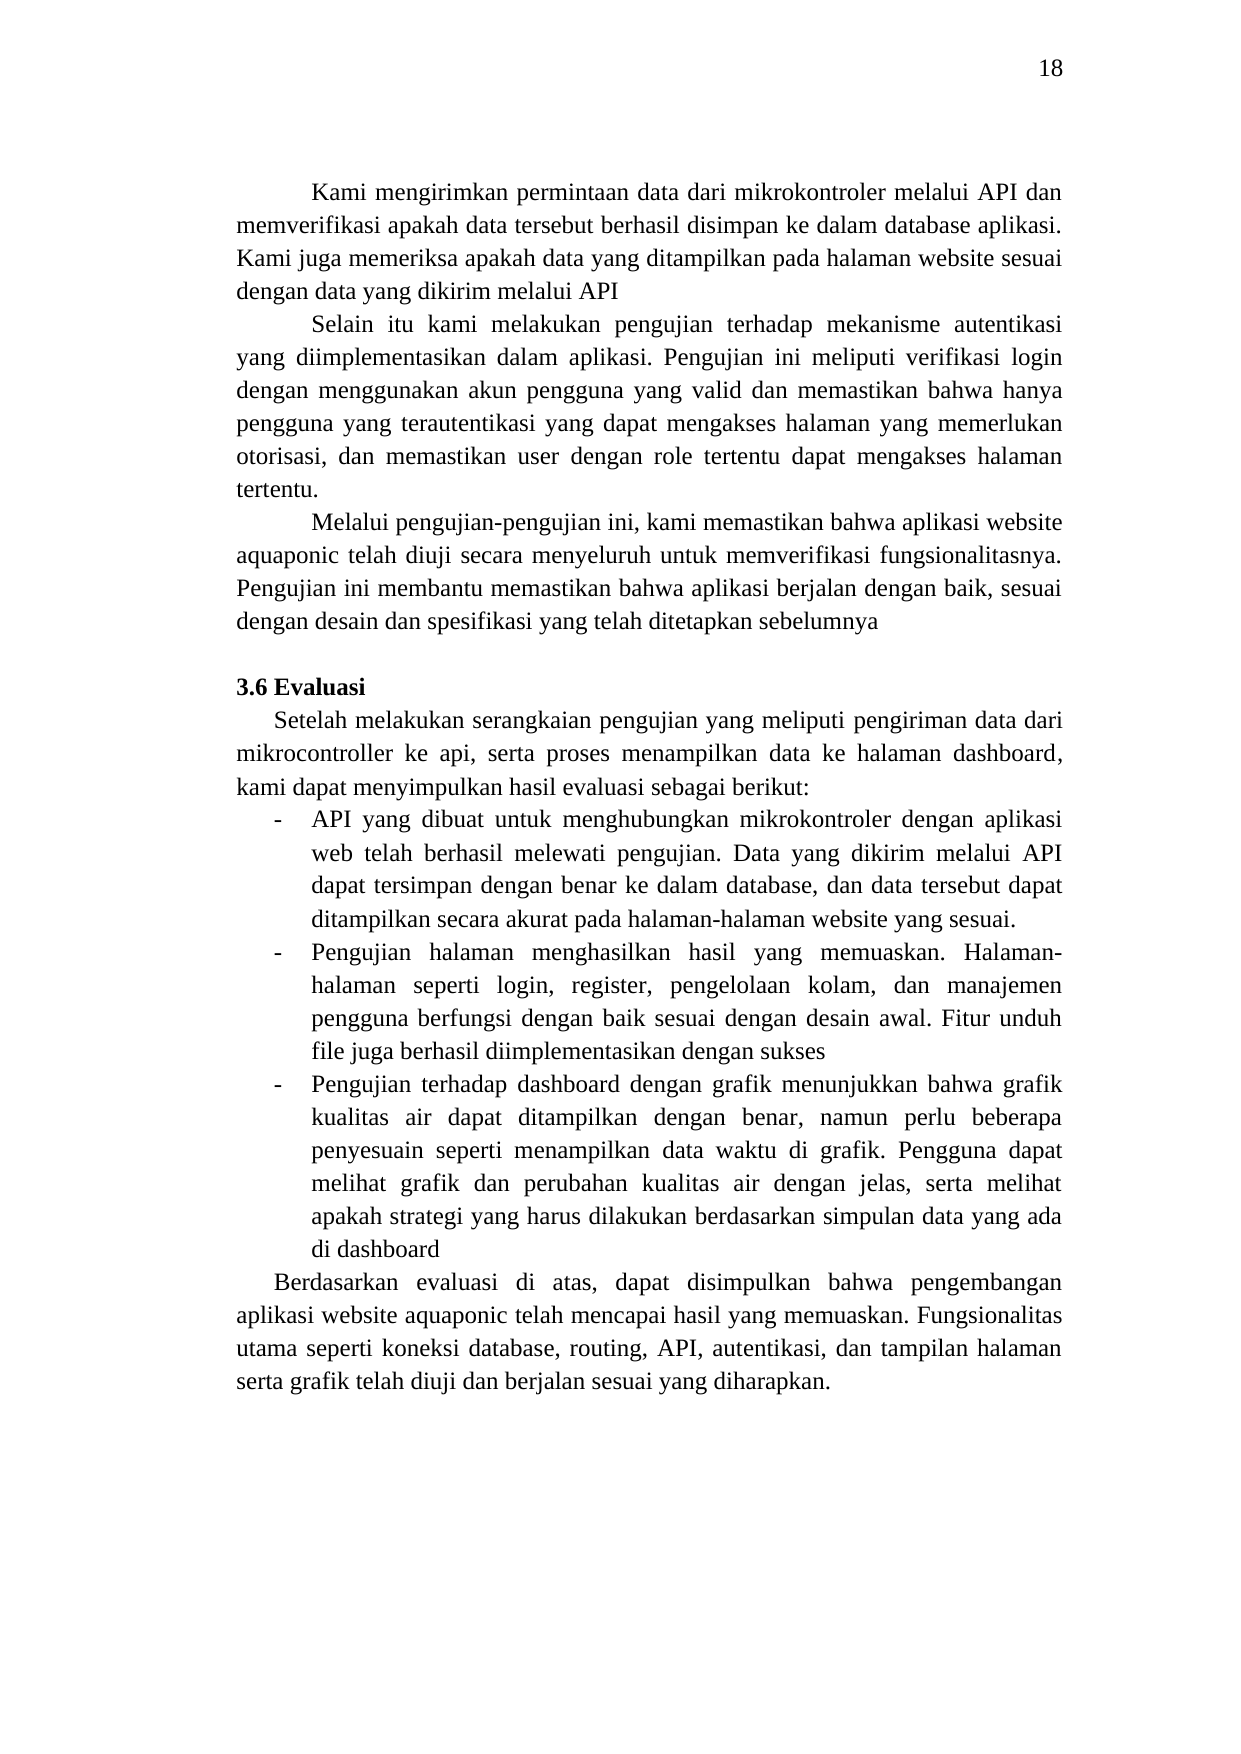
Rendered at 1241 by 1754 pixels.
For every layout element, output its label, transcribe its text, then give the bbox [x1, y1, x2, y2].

text Berdasarkan evaluasi di atas, dapat disimpulkan bahwa pengembangan aplikasi website aquaponic telah mencapai hasil yang memuaskan. Fungsionalitas utama seperti koneksi database, routing, API, autentikasi, dan tampilan halaman serta grafik telah diuji dan berjalan sesuai yang diharapkan. [236, 1267, 1063, 1395]
list Pengujian terhadap dashboard dengan grafik menunjukkan bahwa grafik kualitas air dapat ditampilkan dengan benar, namun perlu beberapa penyesuain seperti menampilkan data waktu di grafik. Pengguna dapat melihat grafik dan perubahan kualitas air dengan jelas, serta melihat apakah strategi yang harus dilakukan berdasarkan simpulan data yang ada di dashboard [274, 1069, 1063, 1263]
text Selain itu kami melakukan pengujian terhadap mekanisme autentikasi yang diimplementasikan dalam aplikasi. Pengujian ini meliputi verifikasi login dengan menggunakan akun pengguna yang valid dan memastikan bahwa hanya pengguna yang terautentikasi yang dapat mengakses halaman yang memerlukan otorisasi, dan memastikan user dengan role tertentu dapat mengakses halaman tertentu. [236, 309, 1063, 503]
list Pengujian halaman menghasilkan hasil yang memuaskan. Halaman-halaman seperti login, register, pengelolaan kolam, dan manajemen pengguna berfungsi dengan baik sesuai dengan desain awal. Fitur unduh file juga berhasil diimplementasikan dengan sukses [274, 937, 1063, 1064]
text Melalui pengujian-pengujian ini, kami memastikan bahwa aplikasi website aquaponic telah diuji secara menyeluruh untuk memverifikasi fungsionalitasnya. Pengujian ini membantu memastikan bahwa aplikasi berjalan dengan baik, sesuai dengan desain dan spesifikasi yang telah ditetapkan sebelumnya [236, 507, 1063, 635]
text Setelah melakukan serangkaian pengujian yang meliputi pengiriman data dari mikrocontroller ke api, serta proses menampilkan data ke halaman dashboard, kami dapat menyimpulkan hasil evaluasi sebagai berikut: [236, 706, 1063, 800]
list API yang dibuat untuk menghubungkan mikrokontroler dengan aplikasi web telah berhasil melewati pengujian. Data yang dikirim melalui API dapat tersimpan dengan benar ke dalam database, dan data tersebut dapat ditampilkan secara akurat pada halaman-halaman website yang sesuai. [274, 804, 1063, 932]
text Kami mengirimkan permintaan data dari mikrokontroler melalui API dan memverifikasi apakah data tersebut berhasil disimpan ke dalam database aplikasi. Kami juga memeriksa apakah data yang ditampilkan pada halaman website sesuai dengan data yang dikirim melalui API [236, 177, 1063, 305]
text 3.6 Evaluasi [236, 672, 1063, 701]
